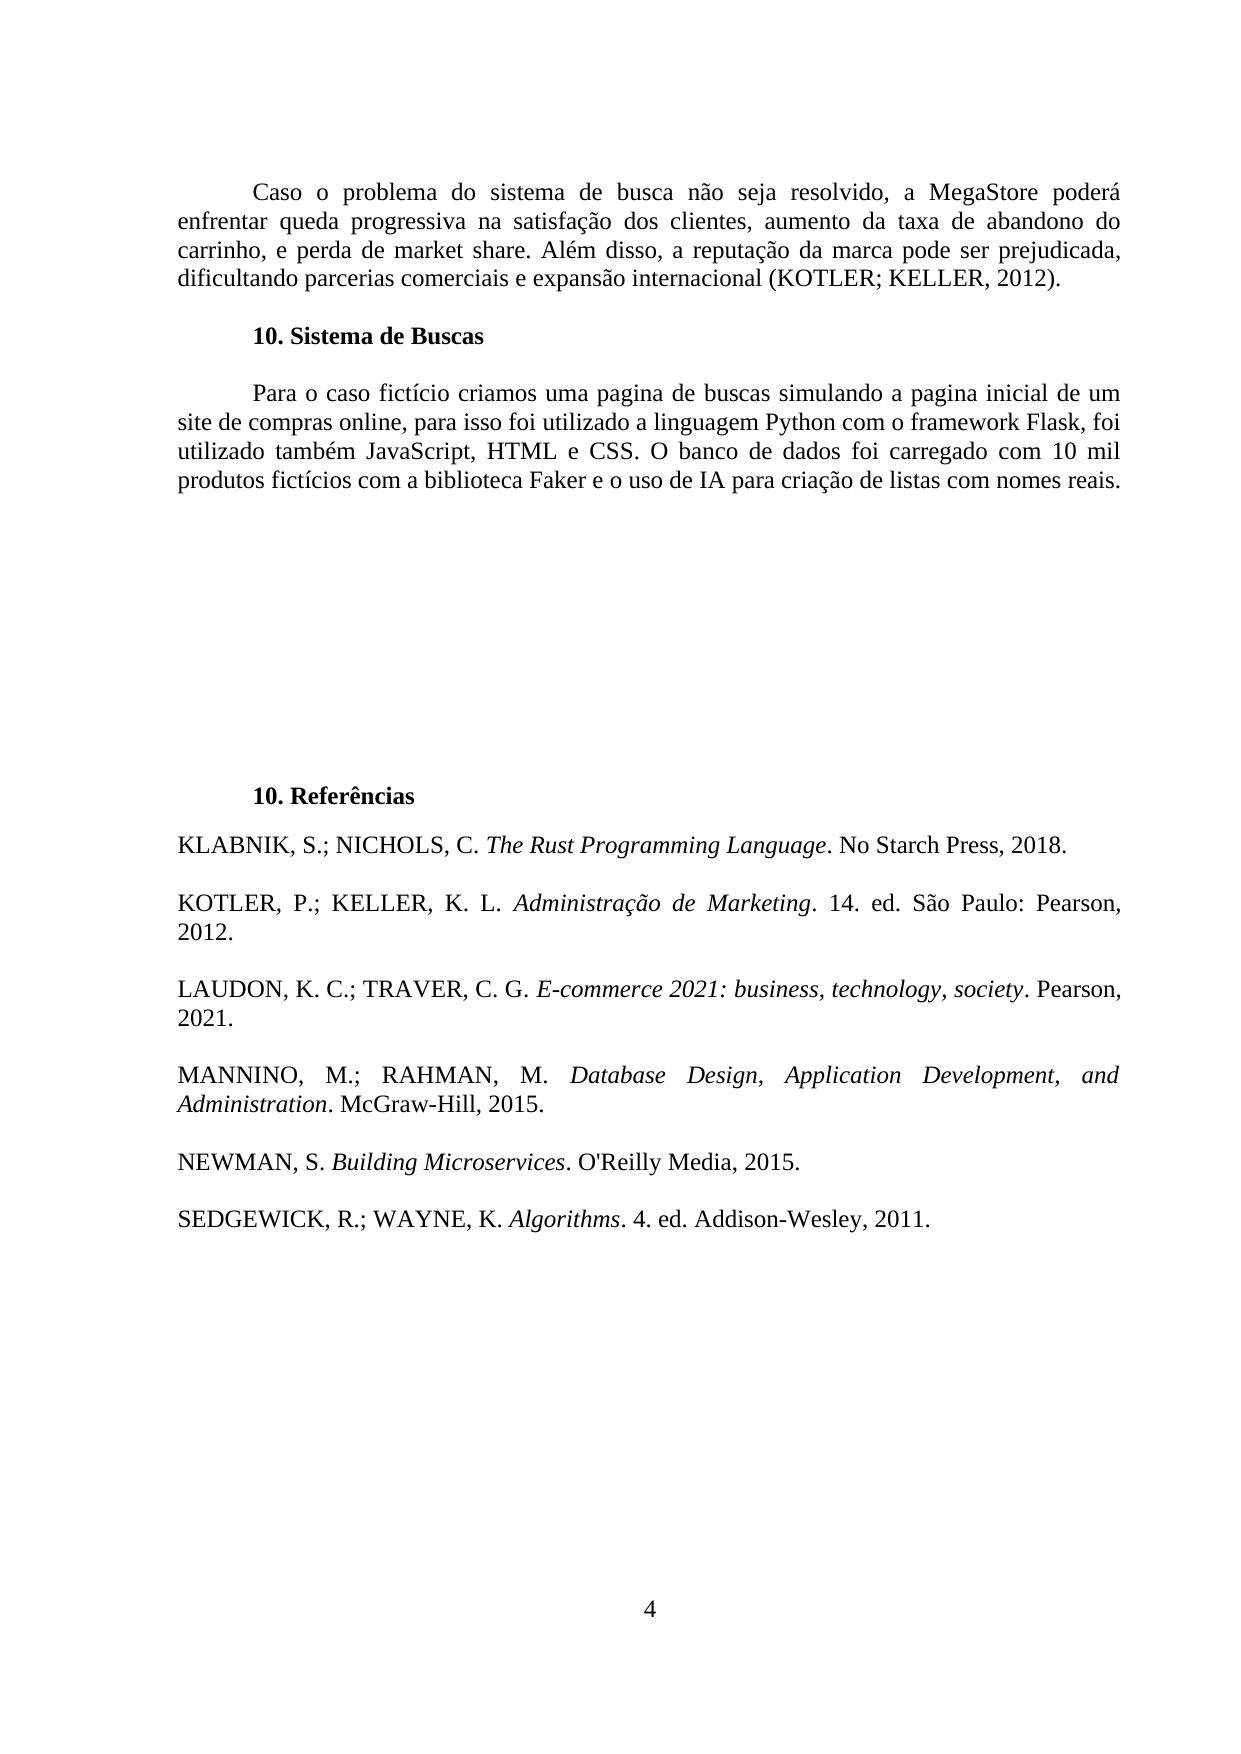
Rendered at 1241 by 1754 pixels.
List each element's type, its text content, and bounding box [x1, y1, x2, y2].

text 10. Sistema de Buscas [177, 321, 1122, 350]
text Para o caso fictício criamos uma pagina de buscas simulando a pagina inicial de um site de compras online, para isso foi utilizado a linguagem Python com o framework Flask, foi utilizado também JavaScript, HTML e CSS. O banco de dados foi carregado com 10 mil produtos fictícios com a biblioteca Faker e o uso de IA para criação de listas com nomes reais. [177, 378, 1122, 493]
text KLABNIK, S.; NICHOLS, C. The Rust Programming Language. No Starch Press, 2018. [177, 831, 1122, 859]
text LAUDON, K. C.; TRAVER, C. G. E-commerce 2021: business, technology, society. Pearson, 2021. [177, 974, 1122, 1032]
list Referências [252, 781, 1122, 810]
text MANNINO, M.; RAHMAN, M. Database Design, Application Development, and Administration. McGraw-Hill, 2015. [177, 1061, 1122, 1118]
text NEWMAN, S. Building Microservices. O'Reilly Media, 2015. [177, 1147, 1122, 1176]
text KOTLER, P.; KELLER, K. L. Administração de Marketing. 14. ed. São Paulo: Pearson, 2012. [177, 888, 1122, 946]
text SEDGEWICK, R.; WAYNE, K. Algorithms. 4. ed. Addison-Wesley, 2011. [177, 1204, 1122, 1233]
